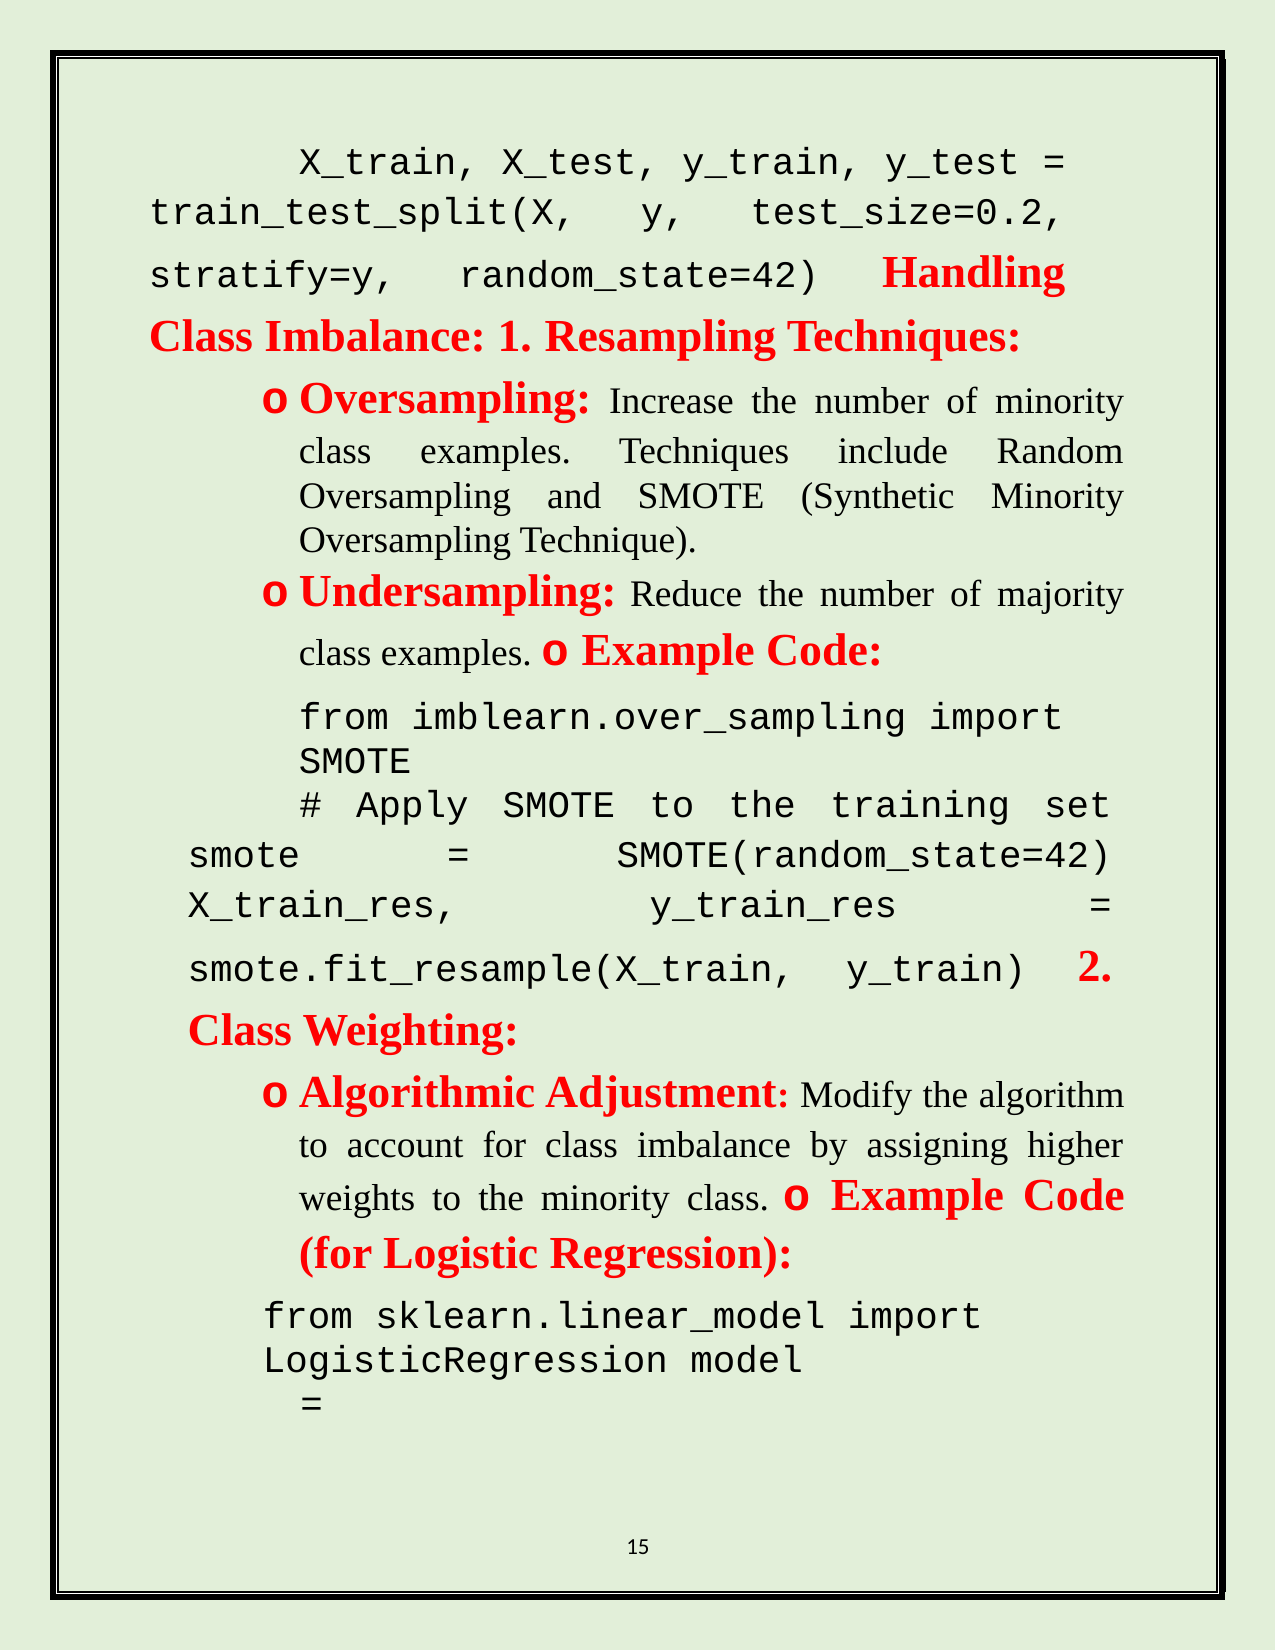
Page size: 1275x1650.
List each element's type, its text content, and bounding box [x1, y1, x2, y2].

list Undersampling: Reduce the number of majority class examples. o Example Code: [261, 564, 1125, 679]
list Oversampling: Increase the number of minority class examples. Techniques include Random Oversampling and SMOTE (Synthetic Minority Oversampling Technique). [261, 371, 1125, 561]
text X_train, X_test, y_train, y_test = train_test_split(X, y, test_size=0.2, stratify=y, random_state=42) Handling Class Imbalance: 1. Resampling Techniques: [148, 143, 1065, 361]
text # Apply SMOTE to the training set smote = SMOTE(random_state=42) X_train_res, y_train_res = smote.fit_resample(X_train, y_train) 2. Class Weighting: [187, 786, 1112, 1055]
text from imblearn.over_sampling import [298, 698, 1112, 741]
text from sklearn.linear_model import [199, 1297, 1046, 1340]
text LogisticRegression model = [263, 1341, 803, 1427]
text SMOTE [298, 742, 1112, 785]
list Algorithmic Adjustment: Modify the algorithm to account for class imbalance by assigning higher weights to the minority class. o Example Code (for Logistic Regression): [261, 1064, 1125, 1278]
